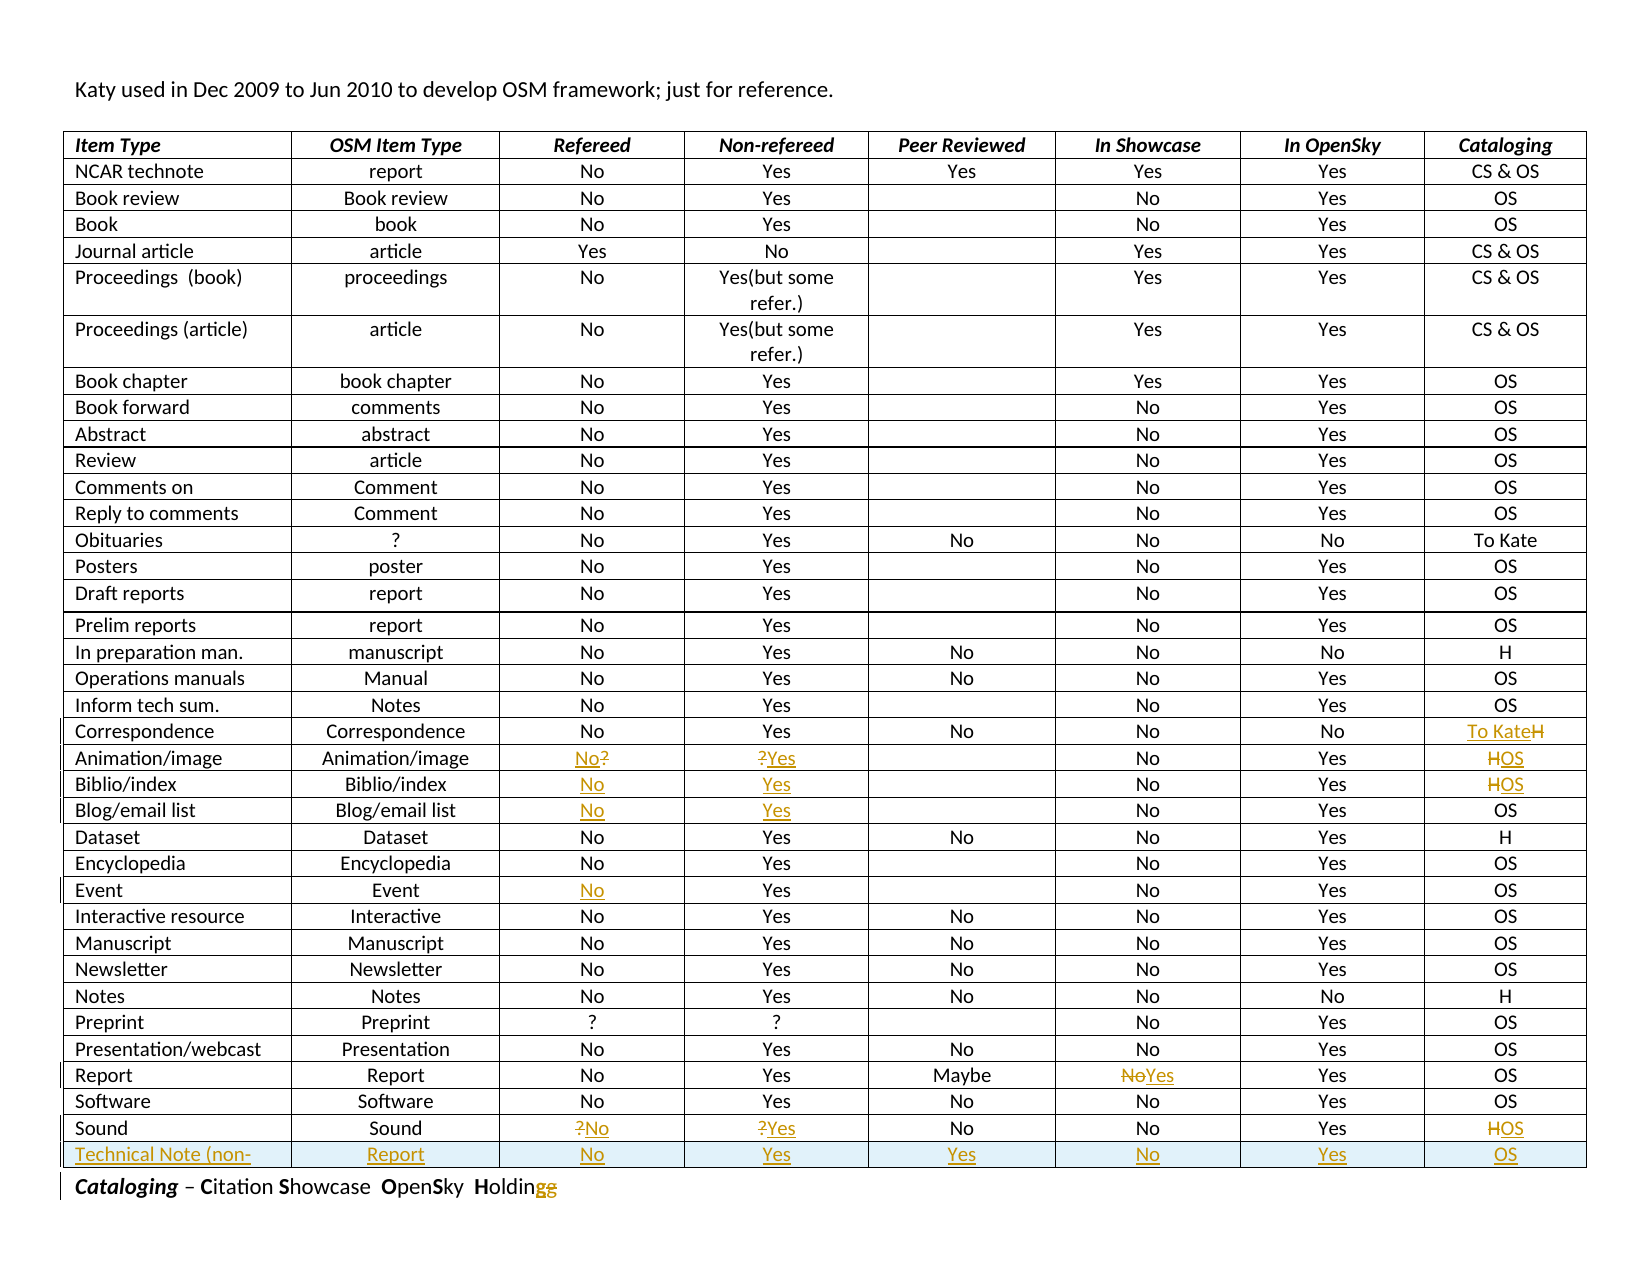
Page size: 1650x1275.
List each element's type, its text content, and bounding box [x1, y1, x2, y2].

table_cell book chapter [292, 368, 499, 393]
table_cell No [500, 930, 684, 955]
table_cell [1056, 1062, 1240, 1088]
table_cell Yes [1241, 665, 1424, 691]
table_cell No [500, 527, 684, 552]
table_cell Report [64, 1062, 291, 1088]
table_cell OS [1425, 553, 1586, 579]
table_cell No [500, 185, 684, 210]
table_cell Inform tech sum. [64, 692, 291, 717]
table_cell Report [292, 1062, 499, 1088]
table_cell Yes(but some refer.) [685, 316, 868, 367]
table_cell No [500, 580, 684, 611]
table_cell [1425, 1115, 1586, 1141]
table_cell Book review [292, 185, 499, 210]
table_cell OS [1425, 877, 1586, 902]
table_cell No [869, 665, 1055, 691]
table_cell No [1056, 824, 1240, 849]
table_cell OS [1425, 798, 1586, 823]
table_cell Newsletter [64, 956, 291, 982]
table_cell No [500, 1062, 684, 1088]
table_cell Yes [1241, 316, 1424, 367]
table_cell Yes [1241, 211, 1424, 237]
table_cell No [500, 368, 684, 393]
table_cell Yes [1241, 185, 1424, 210]
table_cell No [1241, 718, 1424, 744]
table_cell Obituaries [64, 527, 291, 552]
table_cell Proceedings (article) [64, 316, 291, 367]
table_cell Maybe [869, 1062, 1055, 1088]
table_cell OS [1425, 580, 1586, 611]
table_cell No [500, 851, 684, 876]
table_cell OS [1425, 613, 1586, 638]
table_cell Correspondence [292, 718, 499, 744]
table_cell Operations manuals [64, 665, 291, 691]
table_header Cataloging [1425, 132, 1586, 157]
table_cell Comment [292, 500, 499, 526]
table_cell Dataset [64, 824, 291, 849]
table_cell Interactive resource [64, 904, 291, 929]
table_cell To Kate [1425, 527, 1586, 552]
table_cell OS [1425, 665, 1586, 691]
table_cell No [500, 159, 684, 184]
table_cell No [500, 692, 684, 717]
table_cell article [292, 448, 499, 473]
table_cell H [1425, 983, 1586, 1008]
table_cell OS [1425, 692, 1586, 717]
table_cell No [869, 1115, 1055, 1141]
table_cell Yes [685, 824, 868, 849]
table_cell No [500, 956, 684, 982]
table_cell CS & OS [1425, 159, 1586, 184]
table_cell No [1056, 1115, 1240, 1141]
table_cell Newsletter [292, 956, 499, 982]
table_cell Yes [685, 718, 868, 744]
table_cell OS [1425, 448, 1586, 473]
table_cell Yes [1241, 1036, 1424, 1061]
table_cell In preparation man. [64, 639, 291, 664]
table_cell [685, 771, 868, 797]
table_cell book [292, 211, 499, 237]
table_cell Book [64, 211, 291, 237]
table_header In OpenSky [1241, 132, 1424, 157]
table_cell [869, 316, 1055, 367]
table_cell No [1056, 553, 1240, 579]
table_cell H [1425, 824, 1586, 849]
table_cell [869, 395, 1055, 420]
table_cell Journal article [64, 238, 291, 263]
table_cell [869, 613, 1055, 638]
table_cell No [1056, 580, 1240, 611]
table_cell No [869, 904, 1055, 929]
table_cell [685, 745, 868, 770]
table_cell Yes [1241, 1062, 1424, 1088]
table_cell No [500, 316, 684, 367]
table_cell Yes [1056, 316, 1240, 367]
table_cell CS & OS [1425, 238, 1586, 263]
table_header OSM Item Type [292, 132, 499, 157]
table_cell Book review [64, 185, 291, 210]
table_cell Yes [1241, 904, 1424, 929]
table_cell ? [685, 1009, 868, 1035]
table_cell Manuscript [292, 930, 499, 955]
table_cell OS [1425, 1062, 1586, 1088]
table_cell Sound [292, 1115, 499, 1141]
table_cell Manual [292, 665, 499, 691]
table_cell Preprint [292, 1009, 499, 1035]
table_cell report [292, 159, 499, 184]
table_cell No [500, 500, 684, 526]
table_cell Reply to comments [64, 500, 291, 526]
table_cell Yes [1241, 159, 1424, 184]
table_cell Notes [64, 983, 291, 1008]
table_cell Software [64, 1089, 291, 1114]
table_cell No [1056, 395, 1240, 420]
table_cell No [869, 930, 1055, 955]
table_cell OS [1425, 500, 1586, 526]
table_cell Preprint [64, 1009, 291, 1035]
table_cell No [1056, 613, 1240, 638]
table_cell article [292, 316, 499, 367]
table_cell report [292, 580, 499, 611]
table_cell No [1241, 527, 1424, 552]
table_cell OS [1425, 904, 1586, 929]
table_cell CS & OS [1425, 264, 1586, 315]
table_cell Notes [292, 692, 499, 717]
table_cell Yes [685, 395, 868, 420]
table_cell [869, 877, 1055, 902]
table_cell Yes [1241, 851, 1424, 876]
table_cell Yes [1241, 1009, 1424, 1035]
table_cell manuscript [292, 639, 499, 664]
table_cell Yes [500, 238, 684, 263]
table_cell Yes [869, 159, 1055, 184]
table_cell Yes [1241, 421, 1424, 446]
table_cell OS [1425, 474, 1586, 499]
table_cell Notes [292, 983, 499, 1008]
table_cell No [500, 639, 684, 664]
table_cell [500, 745, 684, 770]
table_cell Yes [1241, 553, 1424, 579]
table_cell Yes [685, 368, 868, 393]
table_cell No [1241, 639, 1424, 664]
table_cell No [1056, 798, 1240, 823]
table_cell [685, 1115, 868, 1141]
table_cell Yes [1241, 580, 1424, 611]
table_cell Yes [1241, 745, 1424, 770]
table_cell Yes [685, 159, 868, 184]
table_cell No [1056, 1009, 1240, 1035]
table_cell Manuscript [64, 930, 291, 955]
table_cell [500, 798, 684, 823]
table_cell Abstract [64, 421, 291, 446]
table_cell OS [1425, 211, 1586, 237]
table_cell Yes [1241, 368, 1424, 393]
table_cell OS [1425, 395, 1586, 420]
table_cell No [869, 718, 1055, 744]
table_cell comments [292, 395, 499, 420]
table_cell No [500, 665, 684, 691]
table_cell [869, 1009, 1055, 1035]
table_cell OS [1425, 421, 1586, 446]
table_cell Yes [685, 1089, 868, 1114]
table_cell ? [500, 1009, 684, 1035]
table_cell No [869, 1036, 1055, 1061]
table_cell Yes [1241, 824, 1424, 849]
table_cell No [1056, 527, 1240, 552]
table_cell Yes [1241, 877, 1424, 902]
table_cell [869, 798, 1055, 823]
table_cell [500, 771, 684, 797]
table_cell Yes [685, 639, 868, 664]
table_cell [1425, 771, 1586, 797]
table_cell Yes [685, 448, 868, 473]
table_header In Showcase [1056, 132, 1240, 157]
table_cell [869, 238, 1055, 263]
table_cell No [500, 1036, 684, 1061]
table_cell article [292, 238, 499, 263]
table_cell No [1056, 930, 1240, 955]
table_cell Yes [685, 185, 868, 210]
table_cell Yes [685, 527, 868, 552]
table_cell Review [64, 448, 291, 473]
table_cell Book forward [64, 395, 291, 420]
table_cell Yes [1241, 238, 1424, 263]
table_cell Yes [1241, 956, 1424, 982]
table_cell OS [1425, 368, 1586, 393]
table_cell Event [292, 877, 499, 902]
table_cell Presentation/webcast [64, 1036, 291, 1061]
table_header Item Type [64, 132, 291, 157]
table_cell NCAR technote [64, 159, 291, 184]
table_cell Yes [685, 983, 868, 1008]
table_cell No [1056, 771, 1240, 797]
table_cell No [869, 983, 1055, 1008]
table_cell No [500, 904, 684, 929]
table_cell No [500, 613, 684, 638]
table_cell Posters [64, 553, 291, 579]
table_cell Yes [1241, 1089, 1424, 1114]
table_cell Encyclopedia [292, 851, 499, 876]
table_cell H [1425, 639, 1586, 664]
table_cell Yes [685, 1036, 868, 1061]
table_cell No [500, 553, 684, 579]
table_cell No [1056, 639, 1240, 664]
table_cell Proceedings (book) [64, 264, 291, 315]
table_cell [869, 745, 1055, 770]
table_cell [869, 185, 1055, 210]
table_cell Yes [1241, 264, 1424, 315]
table_cell [1425, 718, 1586, 744]
table_cell [500, 1115, 684, 1141]
table_cell Yes [1056, 368, 1240, 393]
table_cell Prelim reports [64, 613, 291, 638]
table_cell Blog/email list [64, 798, 291, 823]
table_cell No [1056, 211, 1240, 237]
table_cell [869, 211, 1055, 237]
table_cell No [500, 983, 684, 1008]
table_cell No [1056, 421, 1240, 446]
table_cell Biblio/index [64, 771, 291, 797]
table_cell Yes [685, 1062, 868, 1088]
table_cell Sound [64, 1115, 291, 1141]
table_cell Yes [685, 211, 868, 237]
table_cell Yes [685, 613, 868, 638]
table_cell Blog/email list [292, 798, 499, 823]
table_cell No [1056, 745, 1240, 770]
table_cell No [869, 527, 1055, 552]
table_cell No [1241, 983, 1424, 1008]
table_cell Yes [1241, 500, 1424, 526]
table_cell Yes [685, 421, 868, 446]
table_cell Animation/image [64, 745, 291, 770]
table_cell Yes [1056, 264, 1240, 315]
table_cell No [1056, 185, 1240, 210]
table_cell Yes [685, 956, 868, 982]
table_cell No [869, 824, 1055, 849]
table_cell No [500, 718, 684, 744]
table_cell No [869, 1089, 1055, 1114]
table_header Peer Reviewed [869, 132, 1055, 157]
table_cell Yes [685, 692, 868, 717]
table_cell OS [1425, 1036, 1586, 1061]
table_cell [869, 771, 1055, 797]
table_cell Book chapter [64, 368, 291, 393]
table_cell abstract [292, 421, 499, 446]
table_cell Yes [1241, 930, 1424, 955]
table_cell report [292, 613, 499, 638]
table_cell Yes(but some refer.) [685, 264, 868, 315]
table_cell No [1056, 1089, 1240, 1114]
table_cell No [1056, 956, 1240, 982]
table_cell [869, 368, 1055, 393]
table_cell [869, 448, 1055, 473]
table_cell Yes [685, 665, 868, 691]
table_cell CS & OS [1425, 316, 1586, 367]
table_cell [869, 851, 1055, 876]
table_cell Animation/image [292, 745, 499, 770]
table_cell poster [292, 553, 499, 579]
table_cell Interactive [292, 904, 499, 929]
table_cell OS [1425, 185, 1586, 210]
table_cell Draft reports [64, 580, 291, 611]
table_cell Yes [1241, 613, 1424, 638]
table_cell Software [292, 1089, 499, 1114]
table_cell [500, 877, 684, 902]
table_cell Presentation [292, 1036, 499, 1061]
table_cell No [685, 238, 868, 263]
table_cell No [1056, 877, 1240, 902]
table_cell [869, 421, 1055, 446]
table_cell No [500, 824, 684, 849]
table_cell Event [64, 877, 291, 902]
table_cell No [1056, 1036, 1240, 1061]
table_cell No [1056, 904, 1240, 929]
table_cell No [500, 474, 684, 499]
table_cell Biblio/index [292, 771, 499, 797]
table_header Non-refereed [685, 132, 868, 157]
table_cell Yes [1241, 771, 1424, 797]
table_cell Comment [292, 474, 499, 499]
table_cell No [1056, 983, 1240, 1008]
table_cell No [1056, 448, 1240, 473]
table_cell Yes [1241, 474, 1424, 499]
table_cell Yes [685, 851, 868, 876]
table_cell No [1056, 665, 1240, 691]
table_cell [685, 798, 868, 823]
table_cell Yes [685, 553, 868, 579]
table_cell [869, 692, 1055, 717]
table_cell Yes [1241, 1115, 1424, 1141]
table_cell Yes [1241, 692, 1424, 717]
table_cell No [500, 421, 684, 446]
table_cell Yes [1056, 238, 1240, 263]
table_cell Correspondence [64, 718, 291, 744]
table_cell Encyclopedia [64, 851, 291, 876]
table_cell OS [1425, 851, 1586, 876]
table_cell [869, 580, 1055, 611]
table_cell OS [1425, 1009, 1586, 1035]
table_cell Yes [1056, 159, 1240, 184]
table_cell [869, 500, 1055, 526]
table_cell OS [1425, 930, 1586, 955]
table_cell No [500, 211, 684, 237]
table_cell No [869, 956, 1055, 982]
table_cell Yes [685, 904, 868, 929]
table_cell [869, 264, 1055, 315]
table_cell No [500, 448, 684, 473]
table_cell Comments on [64, 474, 291, 499]
table_cell [1425, 745, 1586, 770]
table_cell No [500, 264, 684, 315]
table_header Refereed [500, 132, 684, 157]
table_cell No [1056, 692, 1240, 717]
table_cell Yes [685, 474, 868, 499]
table_cell No [1056, 718, 1240, 744]
table_cell Yes [685, 930, 868, 955]
table_cell Yes [685, 580, 868, 611]
table_cell proceedings [292, 264, 499, 315]
table_cell Yes [685, 877, 868, 902]
table_cell Yes [1241, 448, 1424, 473]
table_cell No [1056, 474, 1240, 499]
table_cell No [1056, 500, 1240, 526]
table_cell ? [292, 527, 499, 552]
table_cell No [500, 1089, 684, 1114]
table_cell OS [1425, 956, 1586, 982]
table_cell Dataset [292, 824, 499, 849]
table_cell No [1056, 851, 1240, 876]
table_cell [869, 474, 1055, 499]
table_cell [869, 553, 1055, 579]
table_cell No [500, 395, 684, 420]
table_cell Yes [685, 500, 868, 526]
table_cell OS [1425, 1089, 1586, 1114]
table_cell Yes [1241, 798, 1424, 823]
table_cell No [869, 639, 1055, 664]
table_cell Yes [1241, 395, 1424, 420]
